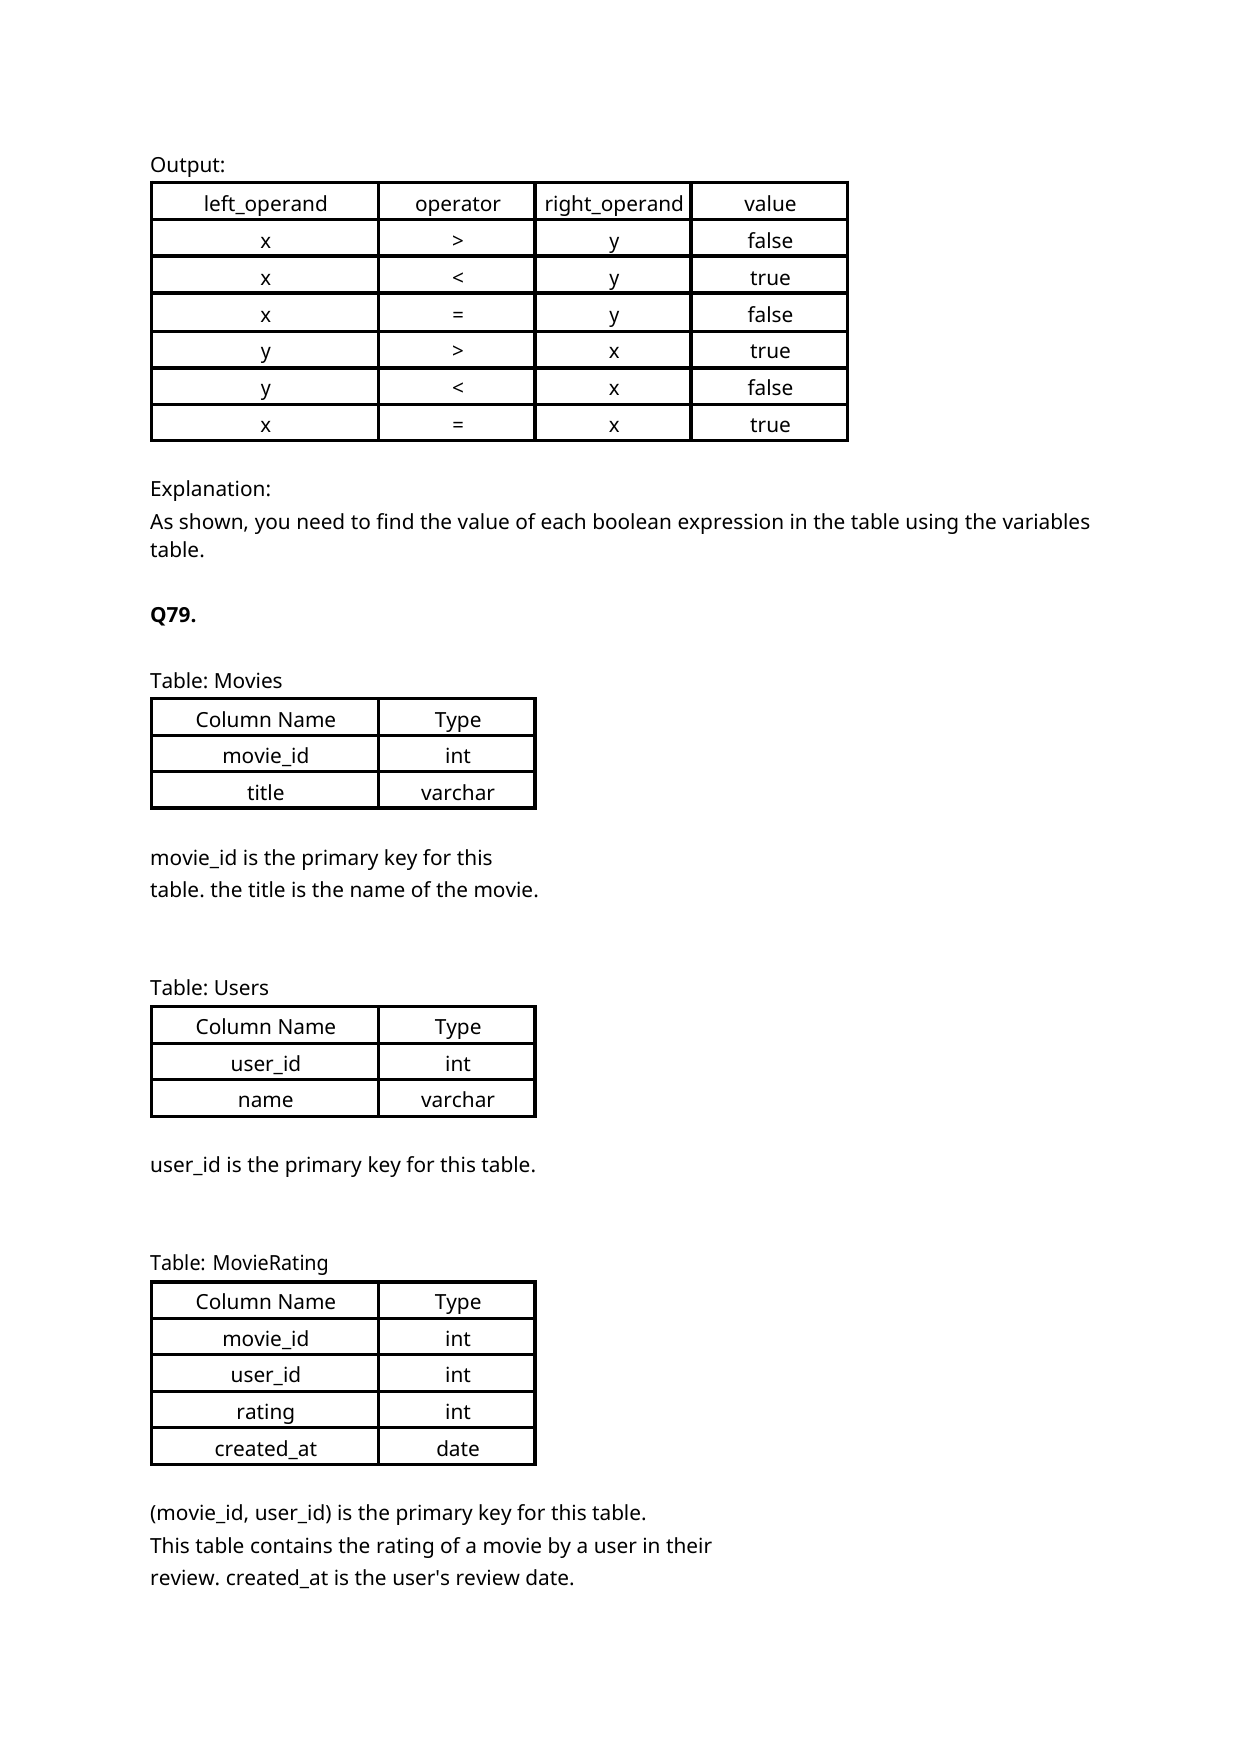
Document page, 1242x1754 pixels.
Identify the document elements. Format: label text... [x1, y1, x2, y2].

text As shown, you need to ﬁnd the value of each boolean expression in the table using the variables table. [150, 507, 1110, 564]
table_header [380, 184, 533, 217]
text Explanation: [150, 474, 1110, 503]
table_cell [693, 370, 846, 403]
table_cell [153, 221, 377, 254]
text Output: [150, 150, 1110, 178]
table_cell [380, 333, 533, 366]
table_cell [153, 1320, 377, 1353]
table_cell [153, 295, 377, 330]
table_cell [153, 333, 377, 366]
subtitle Q79. [150, 601, 1110, 629]
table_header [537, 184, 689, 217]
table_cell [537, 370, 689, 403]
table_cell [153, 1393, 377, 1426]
text movie_id is the primary key for this table. the title is the name of the movie. [150, 843, 552, 904]
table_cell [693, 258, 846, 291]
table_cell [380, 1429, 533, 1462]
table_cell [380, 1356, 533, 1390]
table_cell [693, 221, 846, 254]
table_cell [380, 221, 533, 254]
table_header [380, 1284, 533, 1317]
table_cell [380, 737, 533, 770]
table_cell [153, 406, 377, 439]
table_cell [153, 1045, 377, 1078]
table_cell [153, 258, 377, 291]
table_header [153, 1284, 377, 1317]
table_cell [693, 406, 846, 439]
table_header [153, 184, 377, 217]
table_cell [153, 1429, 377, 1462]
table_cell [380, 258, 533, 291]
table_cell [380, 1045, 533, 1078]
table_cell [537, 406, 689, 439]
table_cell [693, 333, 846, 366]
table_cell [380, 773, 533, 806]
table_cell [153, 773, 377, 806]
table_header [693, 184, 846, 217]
text user_id is the primary key for this table. [150, 1151, 1110, 1179]
text Table: Users [150, 973, 1110, 1002]
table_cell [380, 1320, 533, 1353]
text Table: Movies [150, 666, 1110, 694]
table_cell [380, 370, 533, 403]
text (movie_id, user_id) is the primary key for this table. [150, 1498, 1110, 1527]
text This table contains the rating of a movie by a user in their review. created_at is the user's review date. [150, 1531, 764, 1592]
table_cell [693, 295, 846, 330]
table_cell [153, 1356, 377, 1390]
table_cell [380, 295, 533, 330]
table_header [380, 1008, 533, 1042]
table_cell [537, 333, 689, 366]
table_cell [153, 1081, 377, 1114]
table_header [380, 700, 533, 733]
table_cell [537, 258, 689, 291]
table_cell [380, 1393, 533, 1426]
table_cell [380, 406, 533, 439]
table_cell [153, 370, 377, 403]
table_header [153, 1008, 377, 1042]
text Table: MovieRating [150, 1248, 1110, 1277]
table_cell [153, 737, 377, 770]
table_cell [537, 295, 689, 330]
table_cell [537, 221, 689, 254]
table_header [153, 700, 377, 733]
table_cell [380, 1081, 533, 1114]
